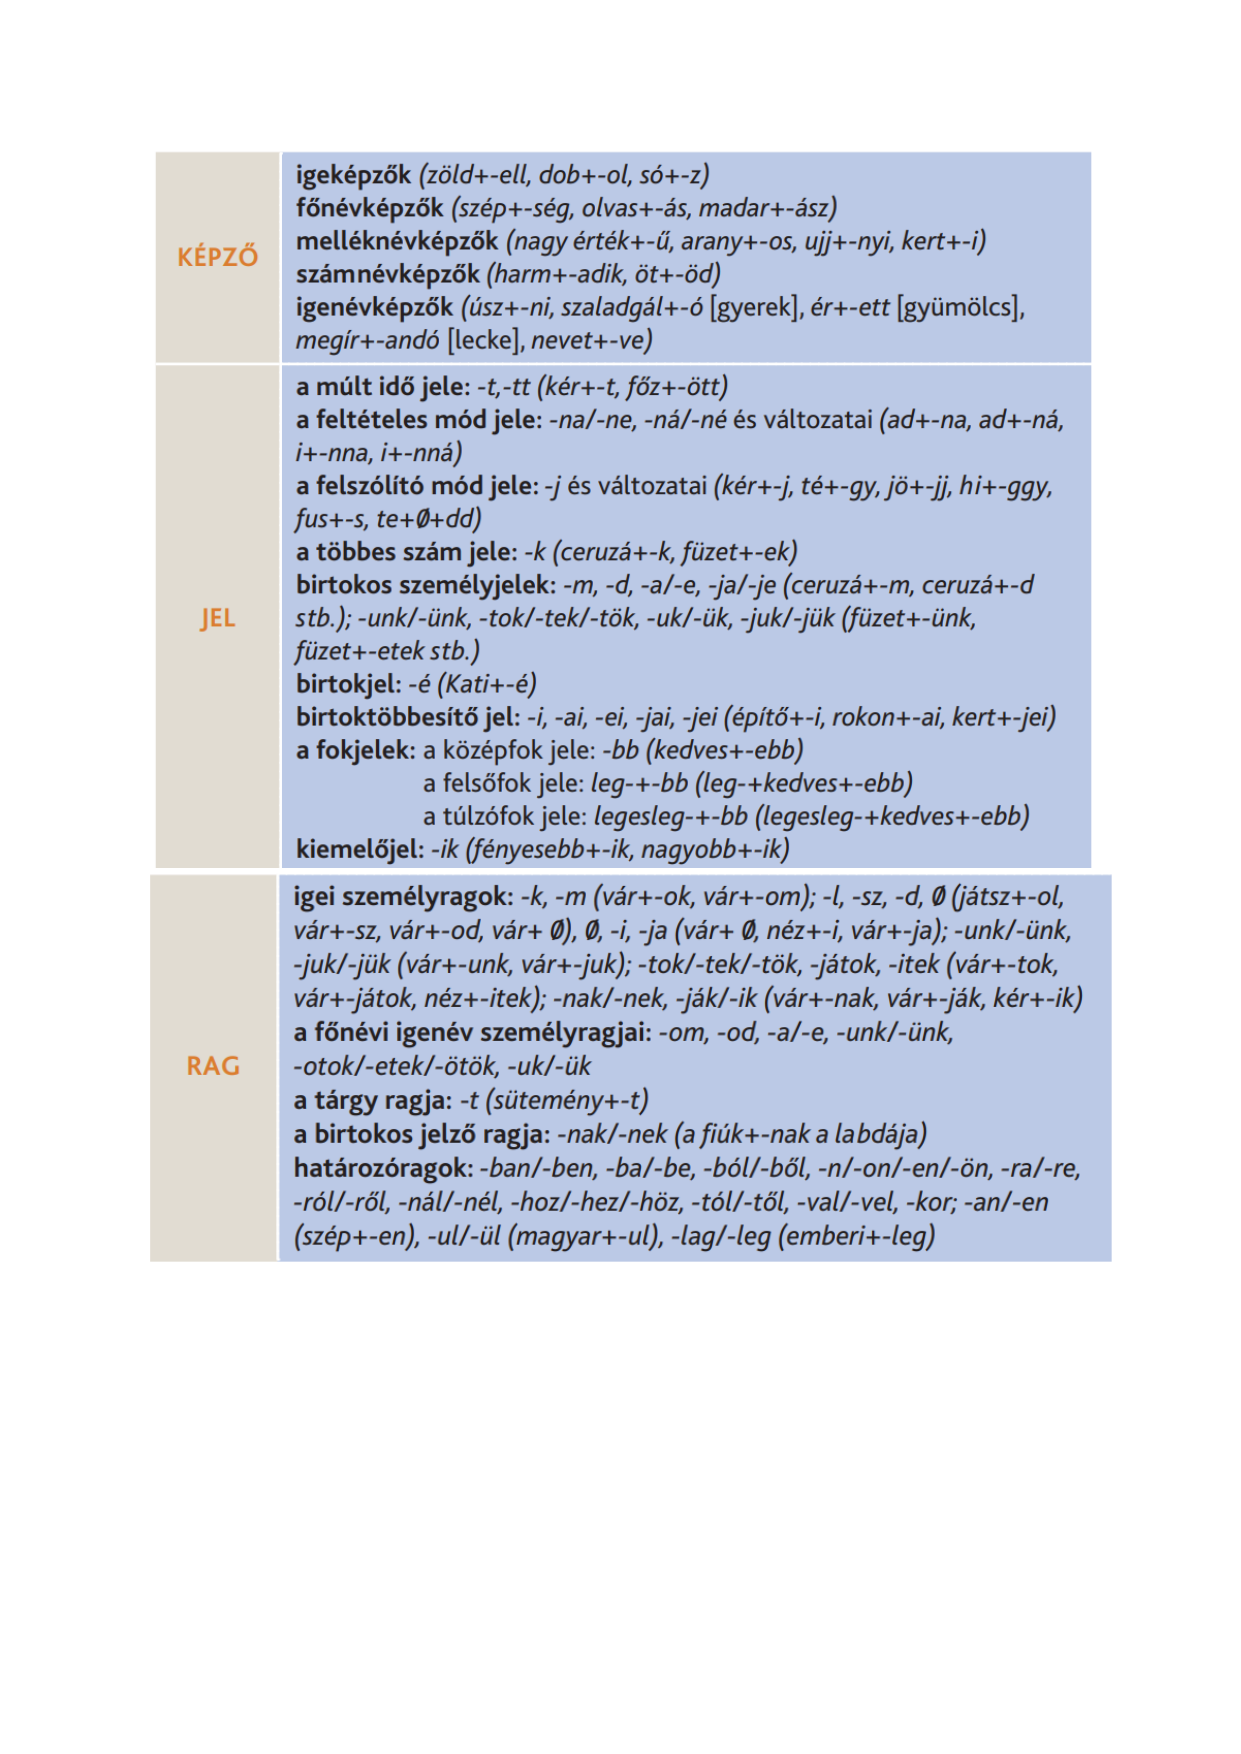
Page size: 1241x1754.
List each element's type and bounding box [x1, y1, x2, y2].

picture [147, 147, 1092, 868]
picture [147, 869, 1117, 1267]
